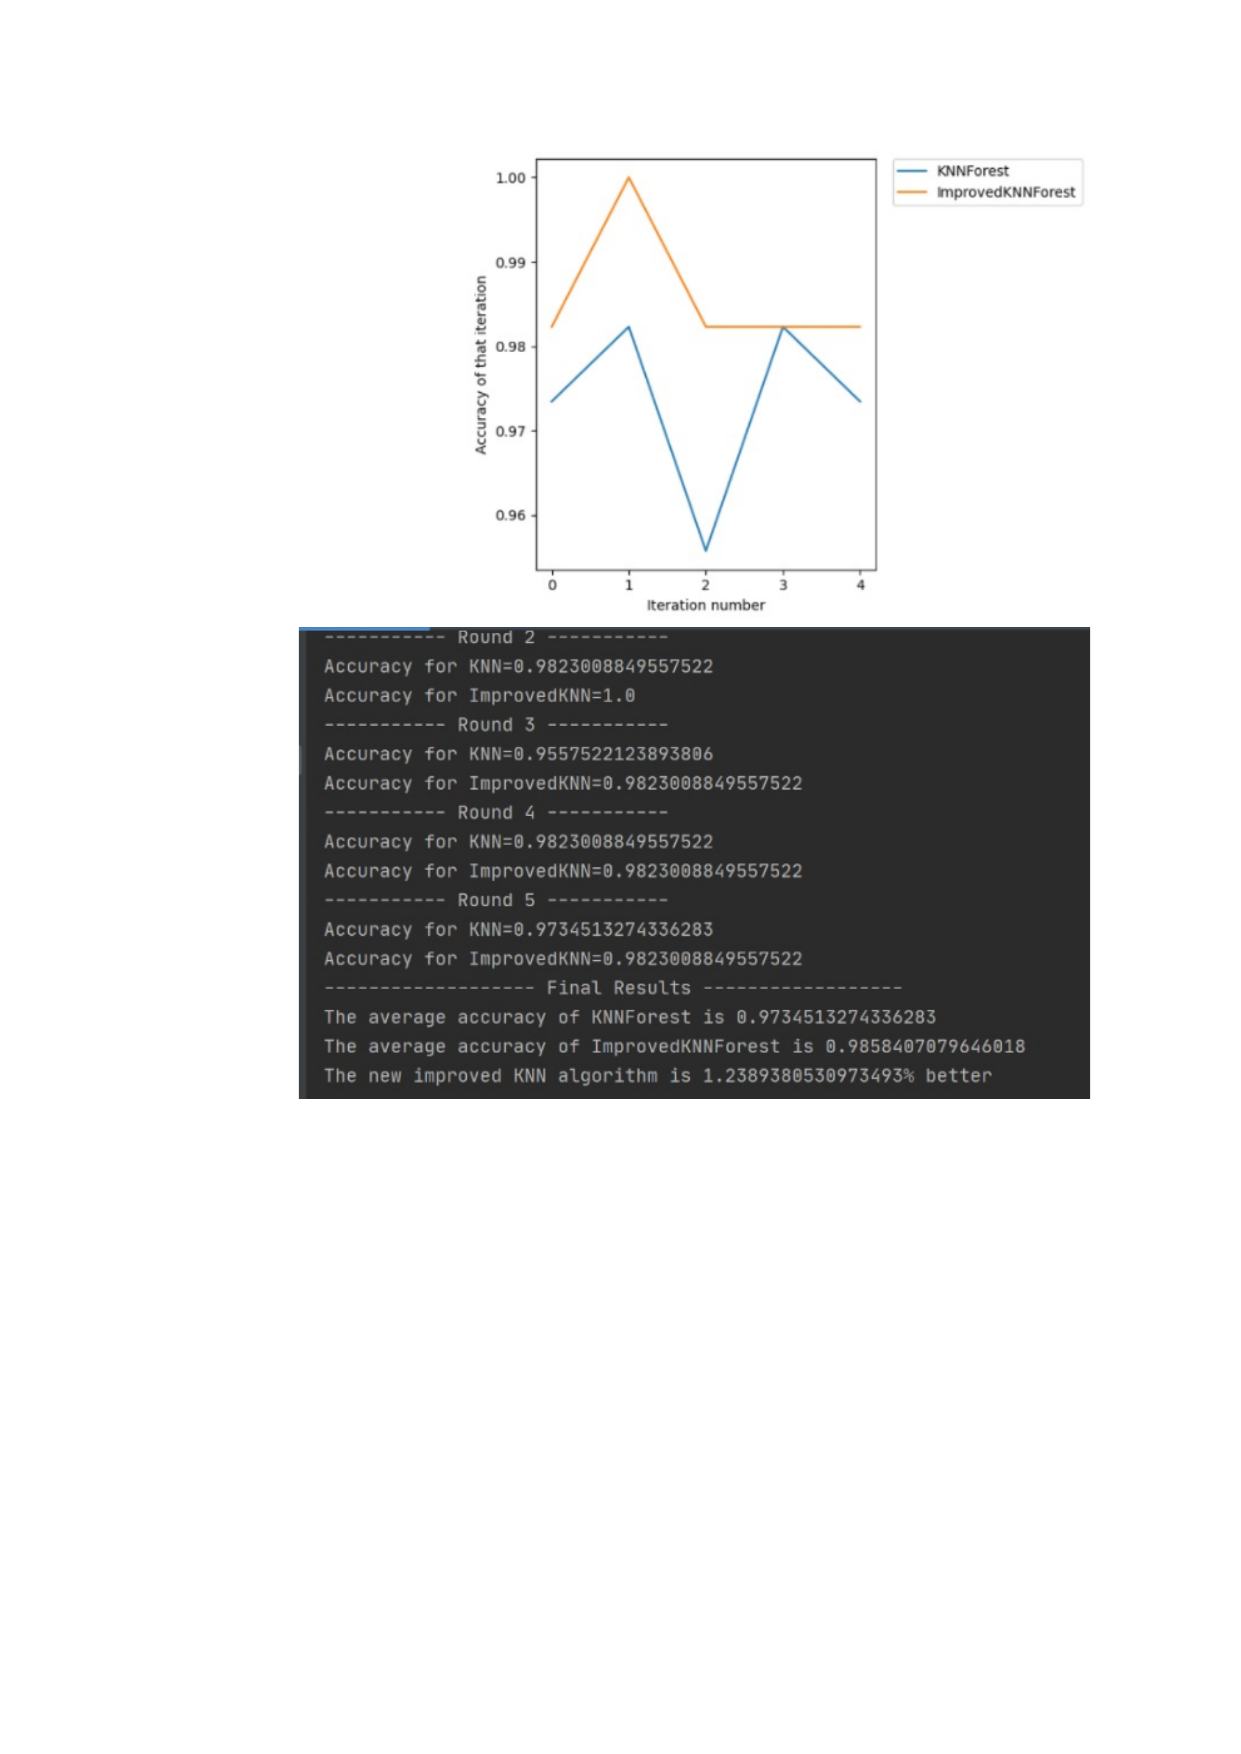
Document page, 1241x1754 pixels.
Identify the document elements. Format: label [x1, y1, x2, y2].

picture [298, 627, 1091, 1099]
picture [467, 150, 1091, 625]
